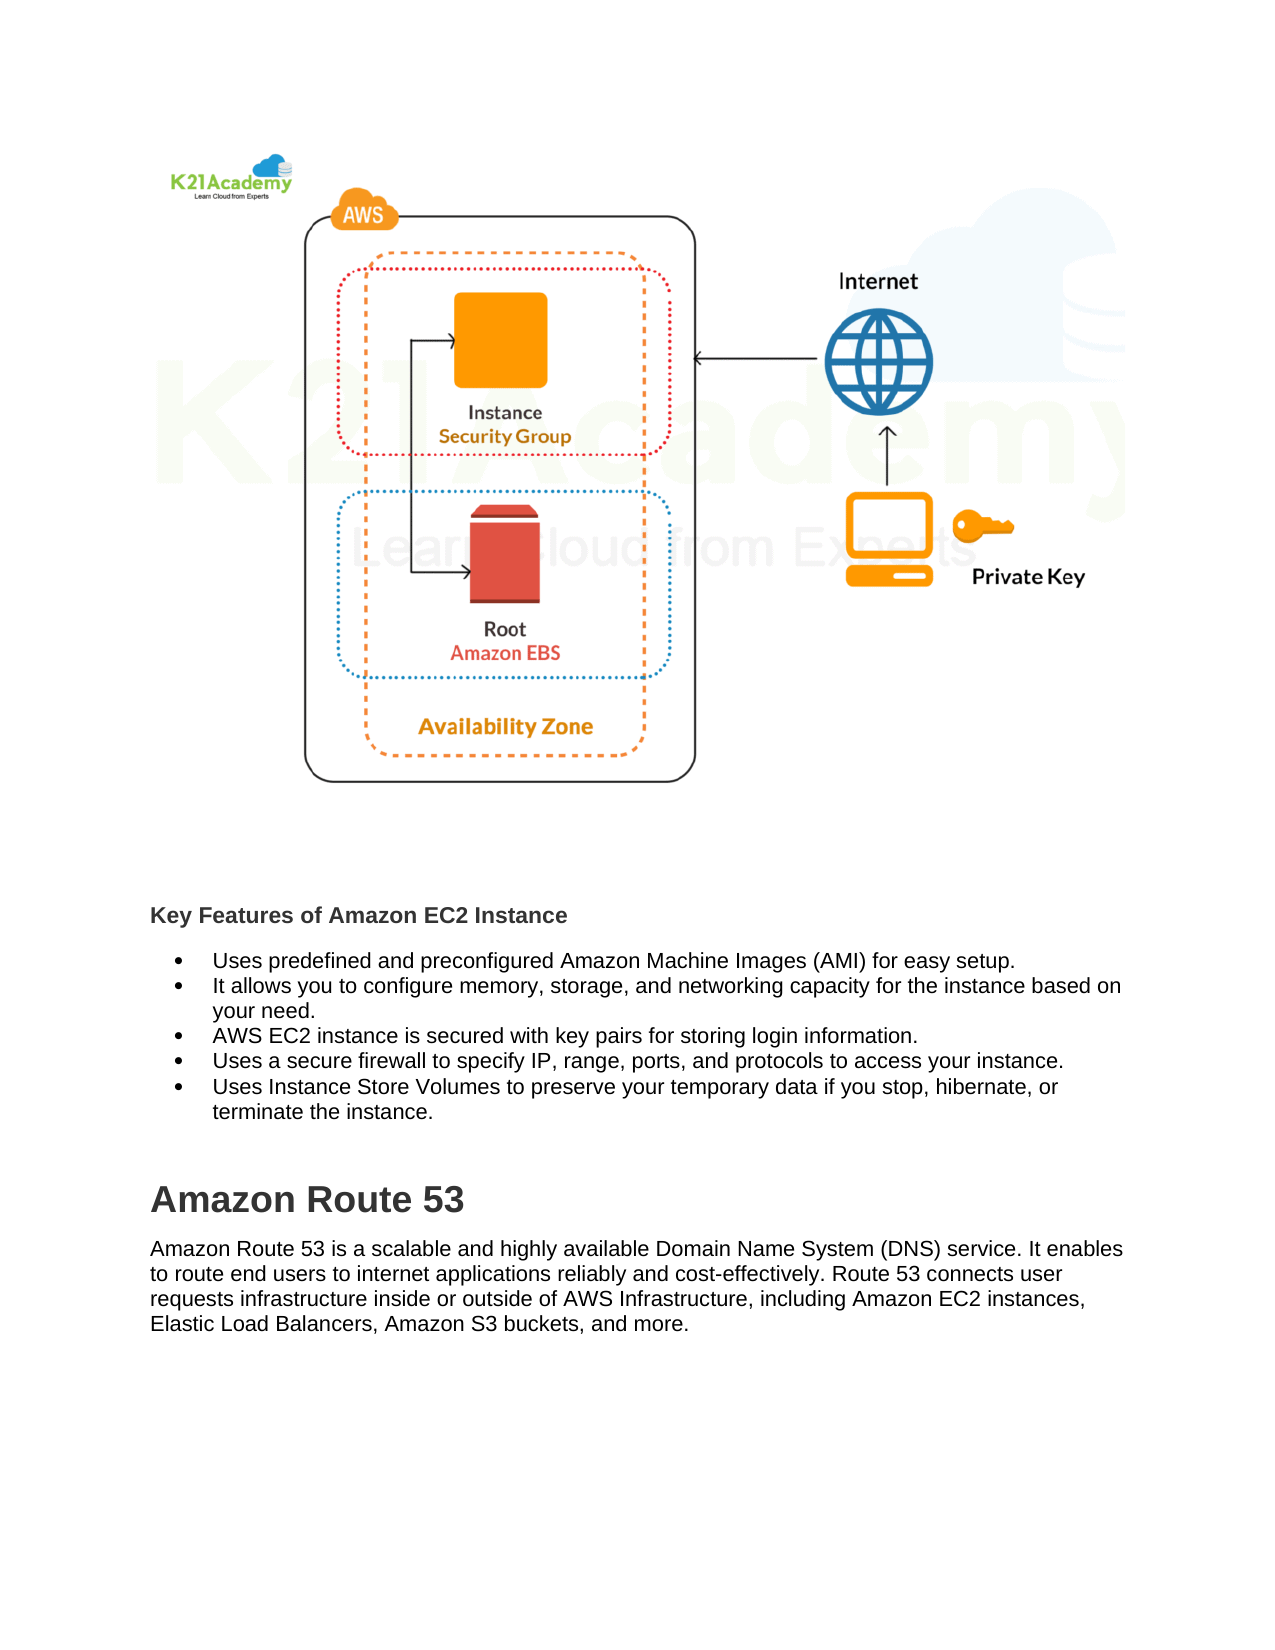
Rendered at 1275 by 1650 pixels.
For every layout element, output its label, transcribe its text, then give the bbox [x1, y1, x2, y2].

list Uses a secure firewall to specify IP, range, ports, and protocols to access your instance. [175, 1048, 1125, 1073]
picture [150, 150, 1125, 824]
text Amazon Route 53 is a scalable and highly available Domain Name System (DNS) service. It enables to route end users to internet applications reliably and cost-effectively. Route 53 connects user requests infrastructure inside or outside of AWS Infrastructure, including Amazon EC2 instances, Elastic Load Balancers, Amazon S3 buckets, and more. [150, 1236, 1125, 1337]
list Uses Instance Store Volumes to preserve your temporary data if you stop, hibernate, or terminate the instance. [175, 1073, 1125, 1124]
list It allows you to configure memory, storage, and networking capacity for the instance based on your need. [175, 973, 1125, 1023]
subtitle Amazon Route 53 [150, 1177, 1125, 1220]
list Uses predefined and preconfigured Amazon Machine Images (AMI) for easy setup. [175, 947, 1125, 973]
list AWS EC2 instance is secured with key pairs for storing login information. [175, 1023, 1125, 1048]
subtitle Key Features of Amazon EC2 Instance [150, 902, 1125, 928]
